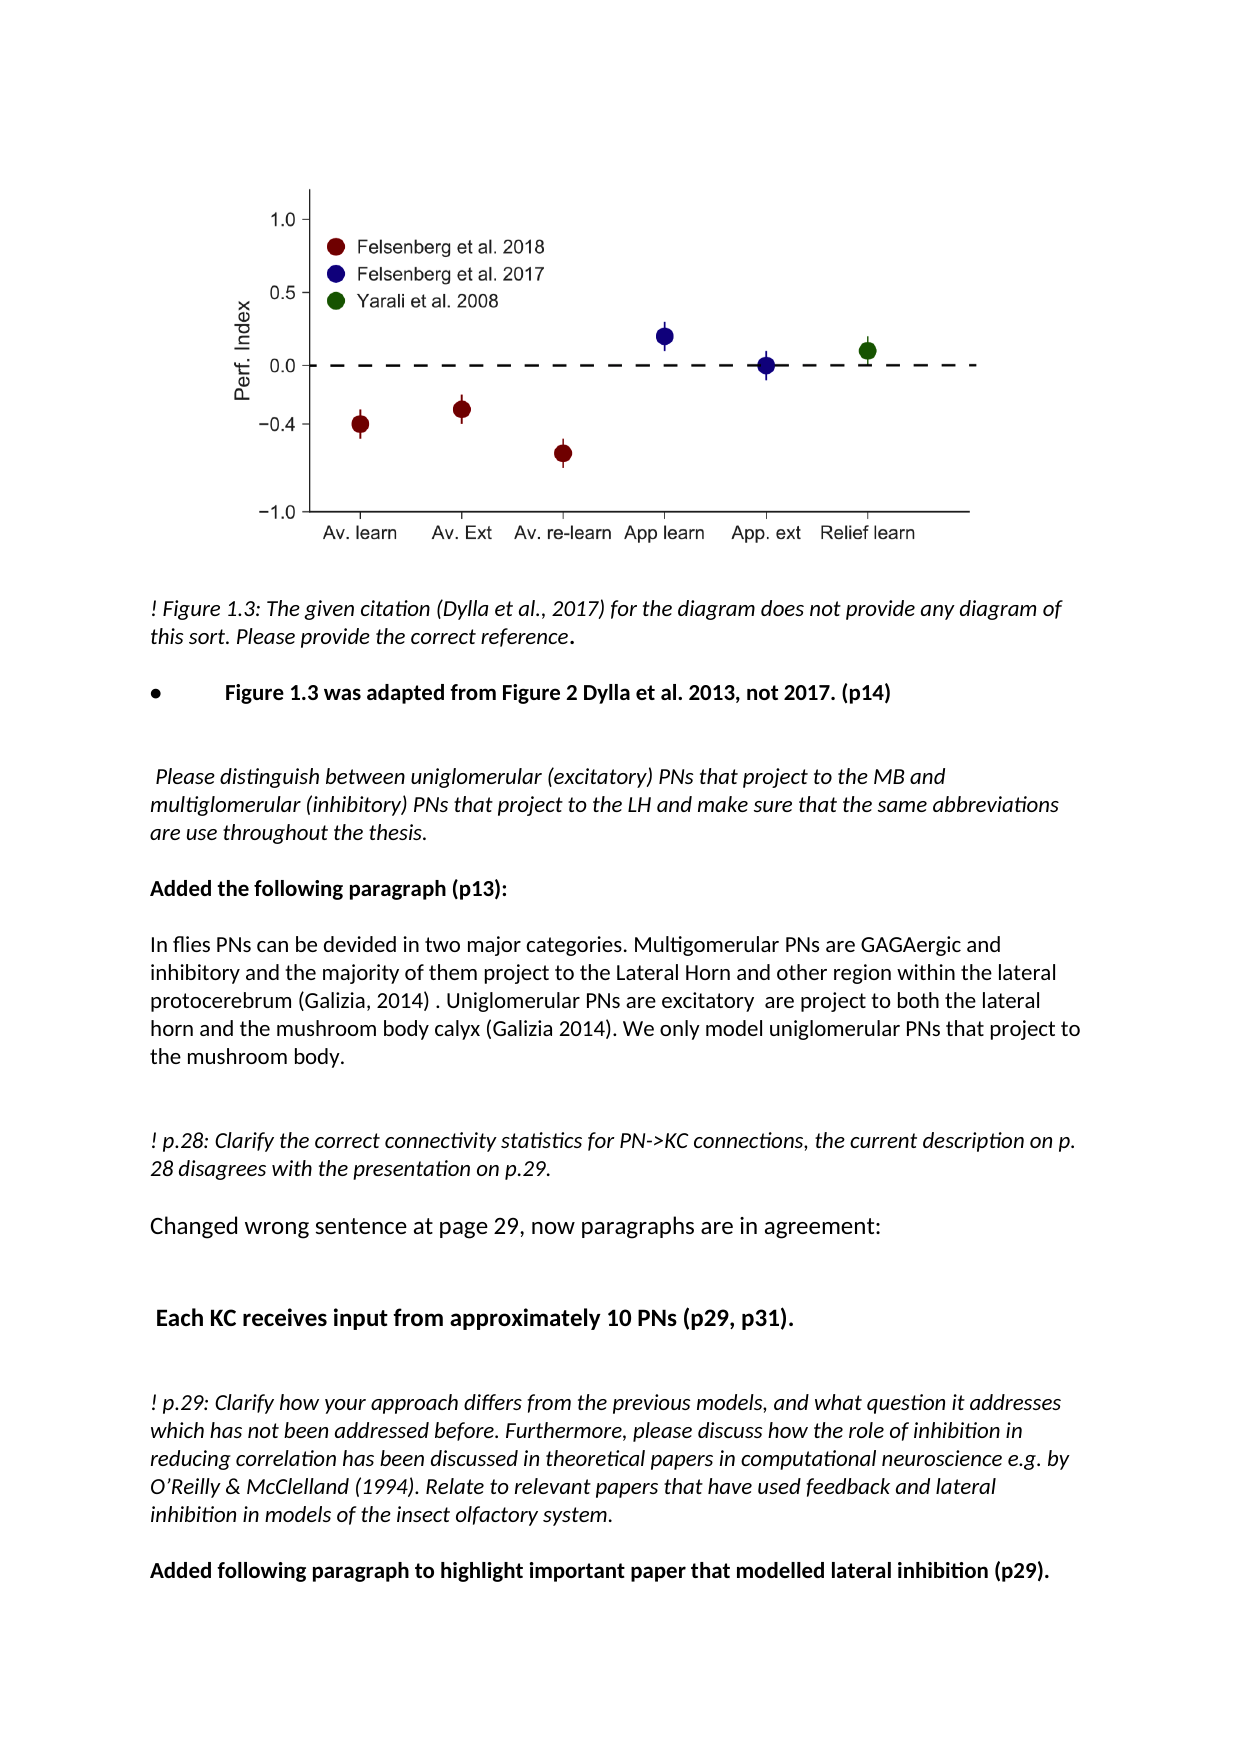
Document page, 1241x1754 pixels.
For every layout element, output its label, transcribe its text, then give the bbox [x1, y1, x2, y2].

text Please distinguish between uniglomerular (excitatory) PNs that project to the MB and multiglomerular (inhibitory) PNs that project to the LH and make sure that the same abbreviations are use throughout the thesis. [150, 762, 1090, 846]
text • Figure 1.3 was adapted from Figure 2 Dylla et al. 2013, not 2017. (p14) [150, 678, 1090, 706]
text Each KC receives input from approximately 10 PNs (p29, p31). [150, 1302, 1090, 1332]
text ! p.29: Clarify how your approach differs from the previous models, and what question it addresses which has not been addressed before. Furthermore, please discuss how the role of inhibition in reducing correlation has been discussed in theoretical papers in computational neuroscience e.g. by O’Reilly & McClelland (1994). Relate to relevant papers that have used feedback and lateral inhibition in models of the insect olfactory system. [150, 1388, 1090, 1528]
text ! Figure 1.3: The given citation (Dylla et al., 2017) for the diagram does not provide any diagram of this sort. Please provide the correct reference. [150, 594, 1090, 650]
text Added following paragraph to highlight important paper that modelled lateral inhibition (p29). [150, 1557, 1090, 1584]
picture [150, 180, 1090, 566]
text Changed wrong sentence at page 29, now paragraphs are in agreement: [150, 1210, 1090, 1241]
text Added the following paragraph (p13): [150, 874, 1090, 902]
text ! p.28: Clarify the correct connectivity statistics for PN->KC connections, the current description on p. 28 disagrees with the presentation on p.29. [150, 1126, 1090, 1182]
text In flies PNs can be devided in two major categories. Multigomerular PNs are GAGAergic and inhibitory and the majority of them project to the Lateral Horn and other region within the lateral protocerebrum (Galizia, 2014) . Uniglomerular PNs are excitatory are project to both the lateral horn and the mushroom body calyx (Galizia 2014). We only model uniglomerular PNs that project to the mushroom body. [150, 930, 1090, 1070]
